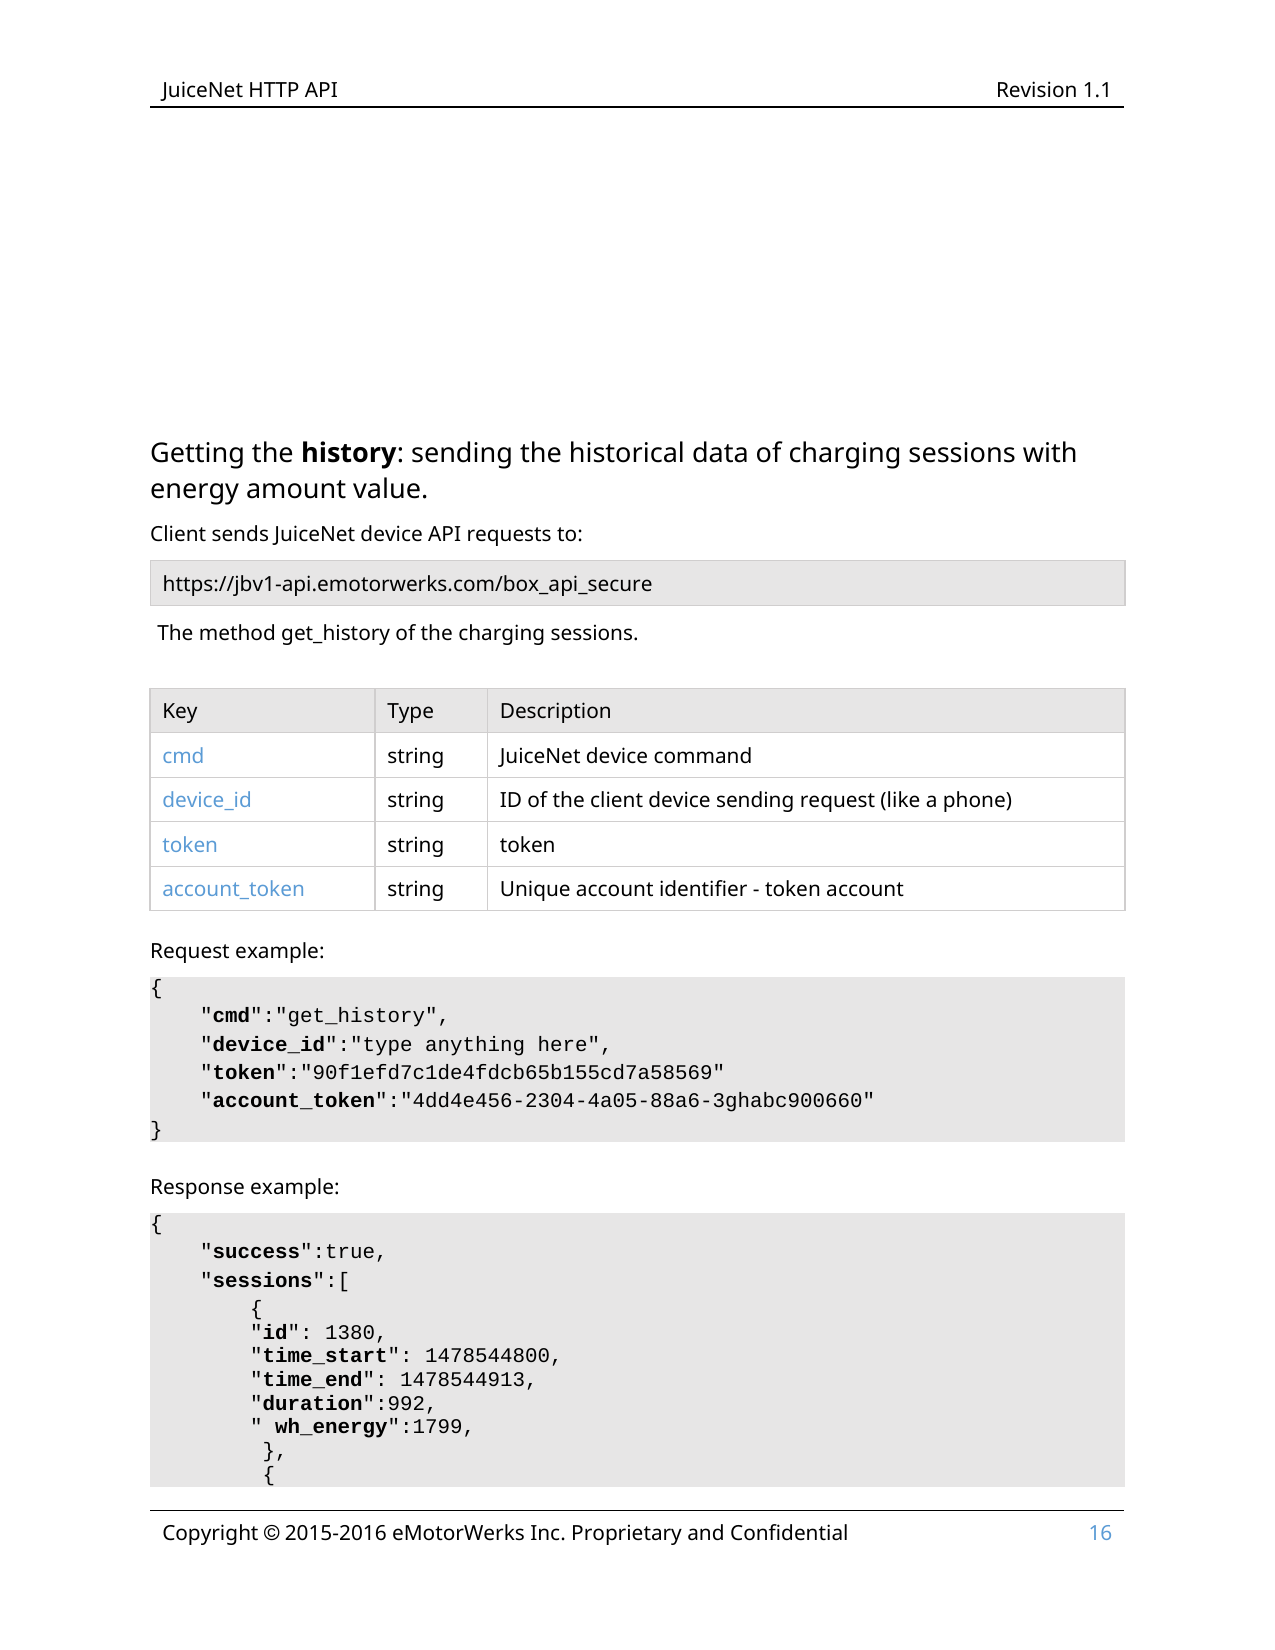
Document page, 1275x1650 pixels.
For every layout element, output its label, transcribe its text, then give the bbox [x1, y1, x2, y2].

table_cell Unique account identifier - token account [488, 867, 1124, 910]
text { [150, 1298, 1125, 1322]
text "time_end": 1478544913, [150, 1369, 1125, 1393]
text "token":"90f1efd7c1de4fdcb65b155cd7a58569" [150, 1062, 1125, 1086]
table_header Key [151, 689, 374, 732]
text "success":true, [150, 1241, 1125, 1265]
text "cmd":"get_history", [150, 1005, 1125, 1029]
table_header https://jbv1-api.emotorwerks.com/box_api_secure [151, 561, 1124, 605]
text Client sends JuiceNet device API requests to: [150, 519, 1125, 548]
text } [150, 1119, 1125, 1142]
table_cell string [376, 733, 487, 777]
text "time_start": 1478544800, [150, 1345, 1125, 1369]
text "sessions":[ [150, 1270, 1125, 1293]
text "account_token":"4dd4e456-2304-4a05-88a6-3ghabc900660" [150, 1090, 1125, 1114]
table_cell cmd [151, 733, 374, 777]
text { [150, 1463, 1125, 1487]
text "duration":992, [150, 1393, 1125, 1416]
table_cell JuiceNet device command [488, 733, 1124, 777]
table_cell device_id [151, 778, 374, 821]
subtitle Getting the history: sending the historical data of charging sessions with energy amount value. [150, 433, 1125, 507]
text "device_id":"type anything here", [150, 1034, 1125, 1057]
table_cell string [376, 822, 487, 866]
table_header Description [488, 689, 1124, 732]
subtitle The method get_history of the charging sessions. [150, 618, 1125, 647]
table_cell token [488, 822, 1124, 866]
text }, [150, 1440, 1125, 1463]
table_cell string [376, 778, 487, 821]
text { [150, 977, 1125, 1001]
text " wh_energy":1799, [150, 1416, 1125, 1440]
text { [150, 1213, 1125, 1237]
text Request example: [150, 936, 1125, 964]
table_cell account_token [151, 867, 374, 910]
table_header Type [376, 689, 487, 732]
table_cell token [151, 822, 374, 866]
table_cell ID of the client device sending request (like a phone) [488, 778, 1124, 821]
text Response example: [150, 1172, 1125, 1201]
table_cell string [376, 867, 487, 910]
text "id": 1380, [150, 1322, 1125, 1345]
